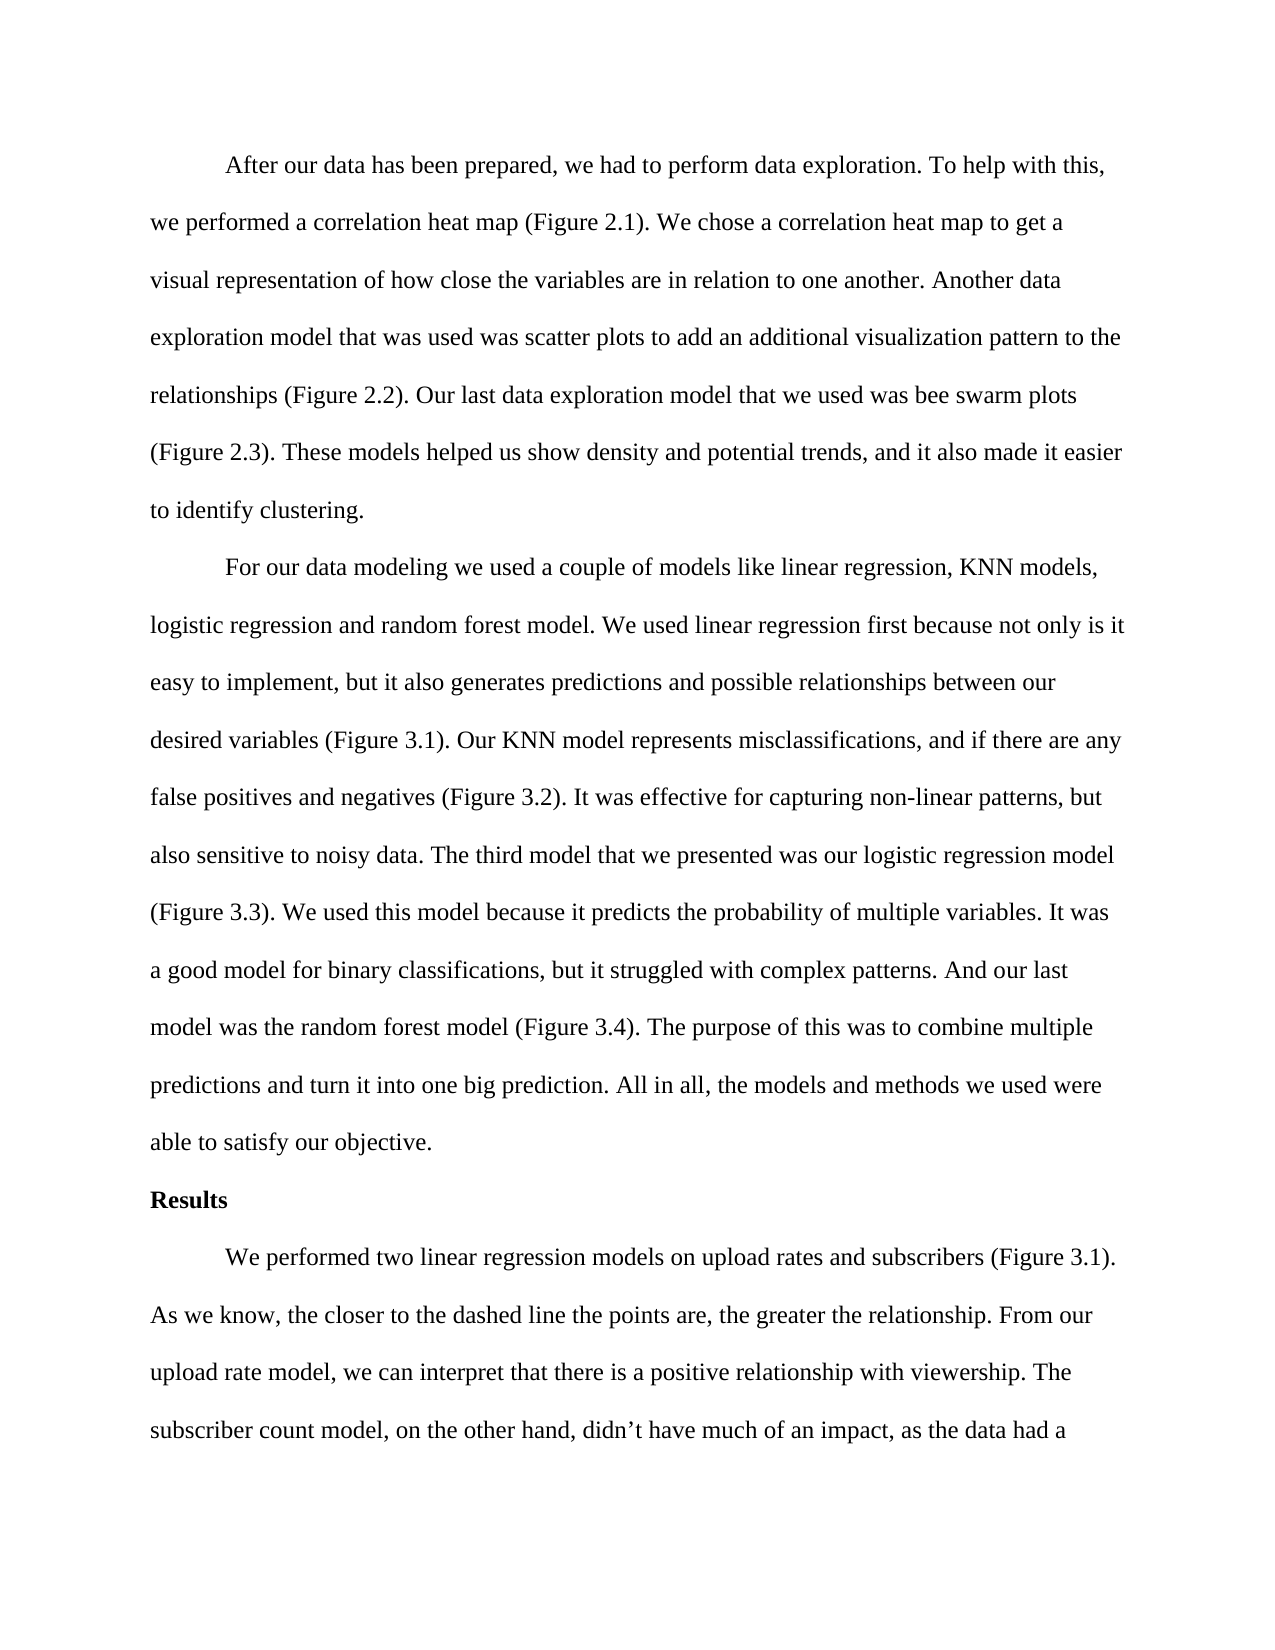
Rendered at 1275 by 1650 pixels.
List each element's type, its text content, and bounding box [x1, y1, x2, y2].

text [150, 1242, 1125, 1444]
text After our data has been prepared, we had to perform data exploration. To help with this, we performed a correlation heat map (Figure 2.1). We chose a correlation heat map to get a visual representation of how close the variables are in relation to one another. Another data exploration model that was used was scatter plots to add an additional visualization pattern to the relationships (Figure 2.2). Our last data exploration model that we used was bee swarm plots (Figure 2.3). These models helped us show density and potential trends, and it also made it easier to identify clustering. [150, 150, 1125, 524]
subtitle Results [150, 1185, 1125, 1214]
text For our data modeling we used a couple of models like linear regression, KNN models, logistic regression and random forest model. We used linear regression first because not only is it easy to implement, but it also generates predictions and possible relationships between our desired variables (Figure 3.1). Our KNN model represents misclassifications, and if there are any false positives and negatives (Figure 3.2). It was effective for capturing non-linear patterns, but also sensitive to noisy data. The third model that we presented was our logistic regression model (Figure 3.3). We used this model because it predicts the probability of multiple variables. It was a good model for binary classifications, but it struggled with complex patterns. And our last model was the random forest model (Figure 3.4). The purpose of this was to combine multiple predictions and turn it into one big prediction. All in all, the models and methods we used were able to satisfy our objective. [150, 552, 1125, 1156]
